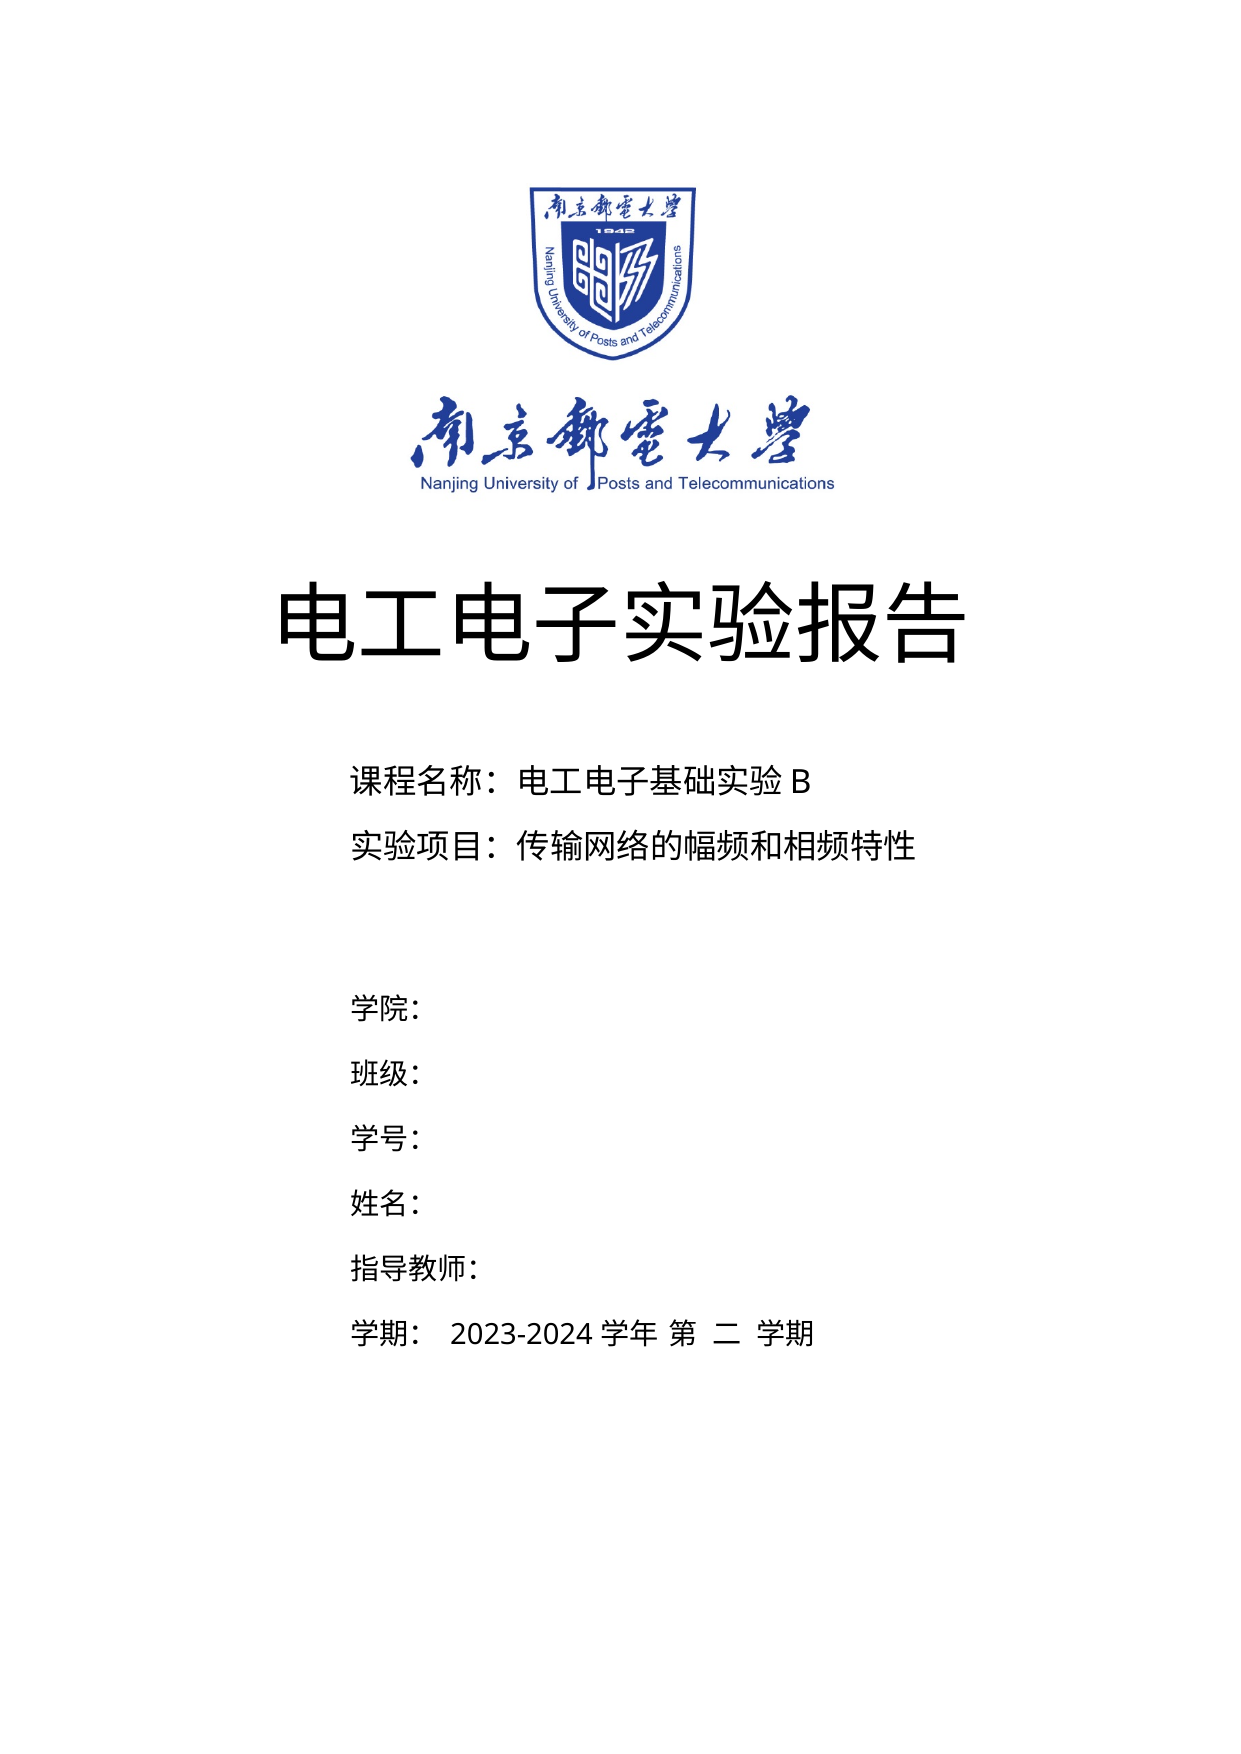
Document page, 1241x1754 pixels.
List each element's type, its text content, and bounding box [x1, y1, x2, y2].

text 学期： 2023-2024 学年 第 二 学期 [350, 1299, 1053, 1364]
text 指导教师： [350, 1234, 1053, 1299]
picture [398, 370, 838, 523]
text 班级： [350, 1039, 1053, 1104]
picture [525, 183, 707, 365]
text 姓名： [350, 1169, 1053, 1234]
text 学号： [350, 1104, 1053, 1169]
text 课程名称：电工电子基础实验B [349, 747, 1053, 812]
text 实验项目：传输网络的幅频和相频特性 [187, 812, 1053, 877]
text 学院： [350, 974, 1053, 1039]
text 电工电子实验报告 [187, 162, 1053, 682]
